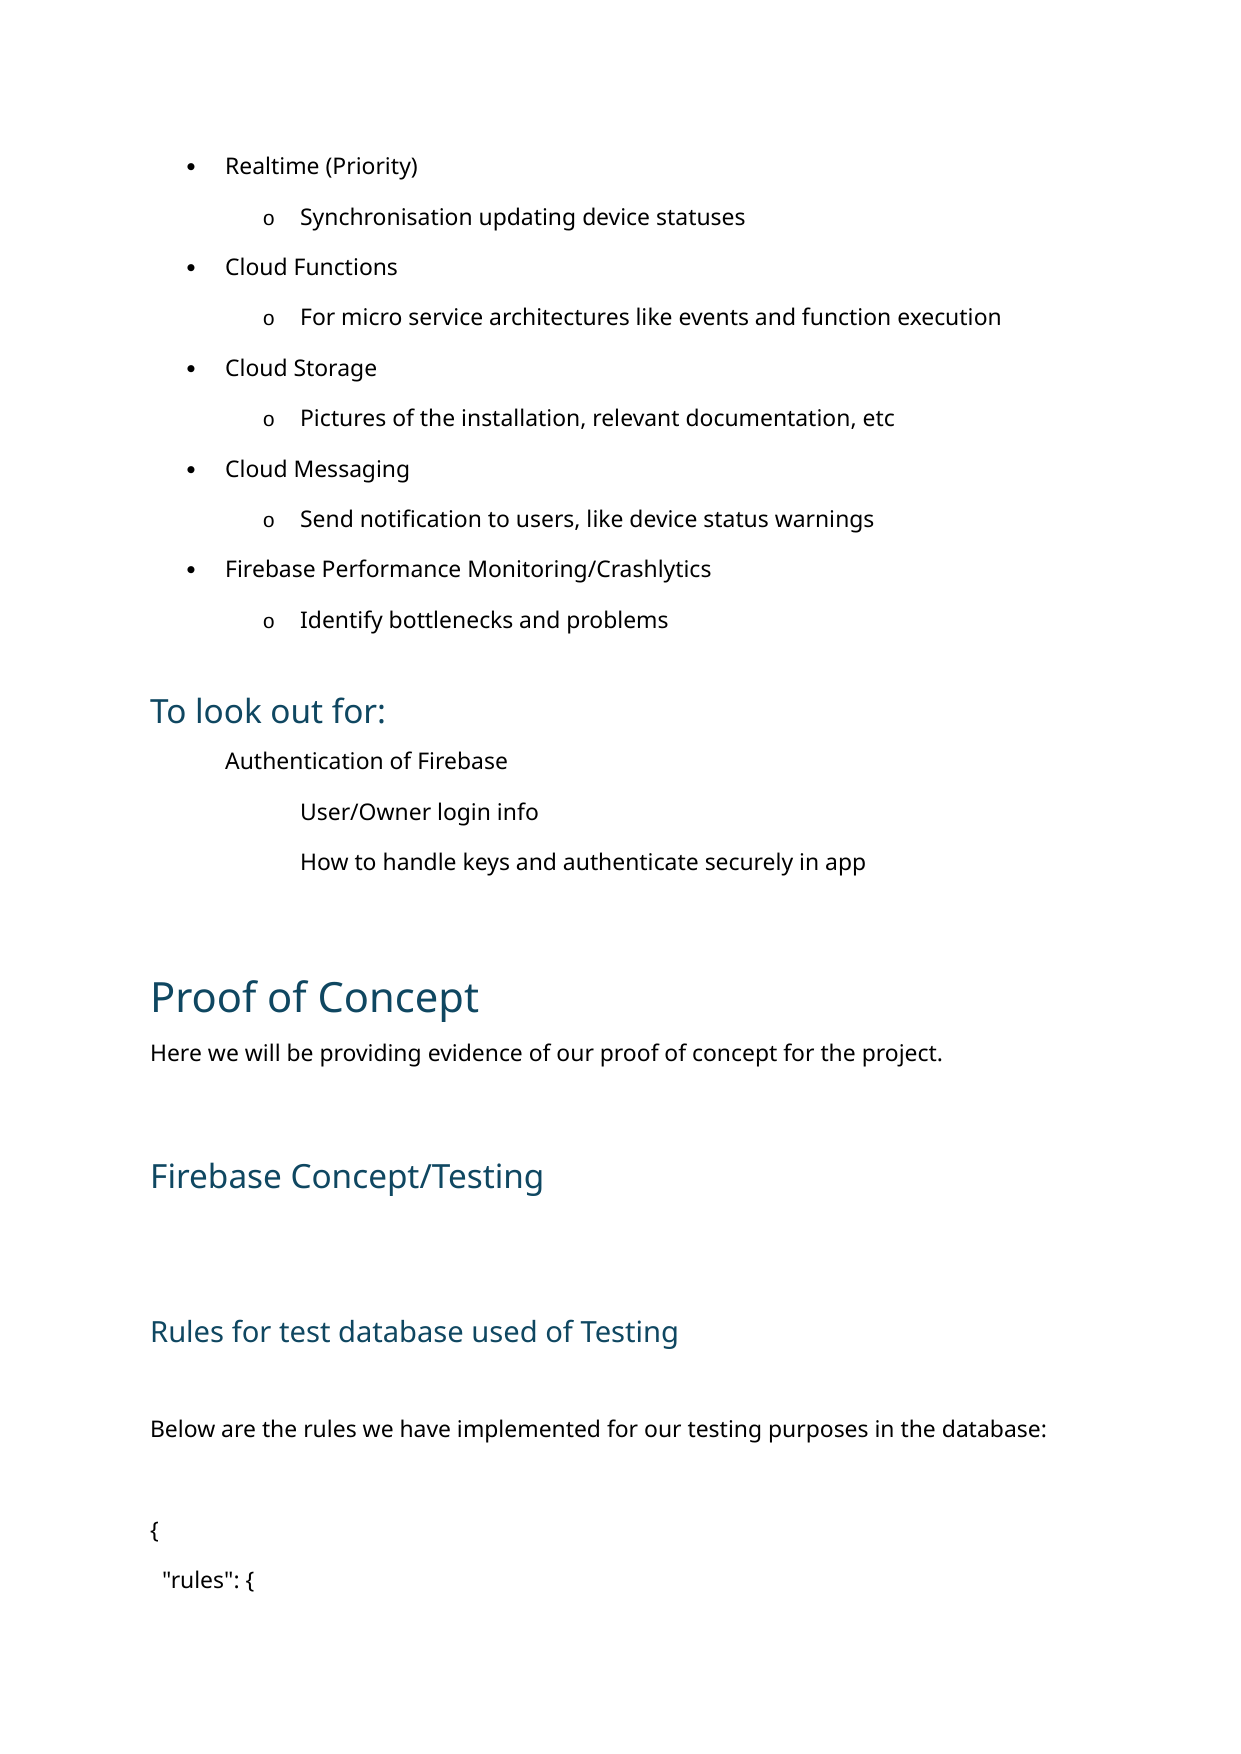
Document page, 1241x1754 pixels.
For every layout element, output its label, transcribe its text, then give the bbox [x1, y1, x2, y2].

text "rules": { [150, 1564, 1090, 1596]
text Here we will be providing evidence of our proof of concept for the project. [150, 1037, 1090, 1068]
list Cloud Functions [187, 251, 1090, 282]
list For micro service architectures like events and function execution [262, 301, 1090, 332]
text Authentication of Firebase [150, 745, 1090, 776]
list Pictures of the installation, relevant documentation, etc [262, 402, 1090, 433]
list Synchronisation updating device statuses [262, 200, 1090, 232]
list Firebase Performance Monitoring/Crashlytics [187, 553, 1090, 584]
text User/Owner login info [150, 796, 1090, 827]
list Cloud Storage [187, 352, 1090, 383]
list Cloud Messaging [187, 452, 1090, 484]
list Identify bottlenecks and problems [262, 604, 1090, 669]
subtitle Firebase Concept/Testing [150, 1153, 1090, 1199]
list Send notification to users, like device status warnings [262, 503, 1090, 534]
text How to handle keys and authenticate securely in app [150, 846, 1090, 877]
text Below are the rules we have implemented for our testing purposes in the database: [150, 1413, 1090, 1444]
text { [150, 1514, 1090, 1545]
subtitle To look out for: [150, 688, 1090, 733]
subtitle Proof of Concept [150, 968, 1090, 1024]
list Realtime (Priority) [187, 150, 1090, 181]
subtitle Rules for test database used of Testing [150, 1311, 1090, 1351]
